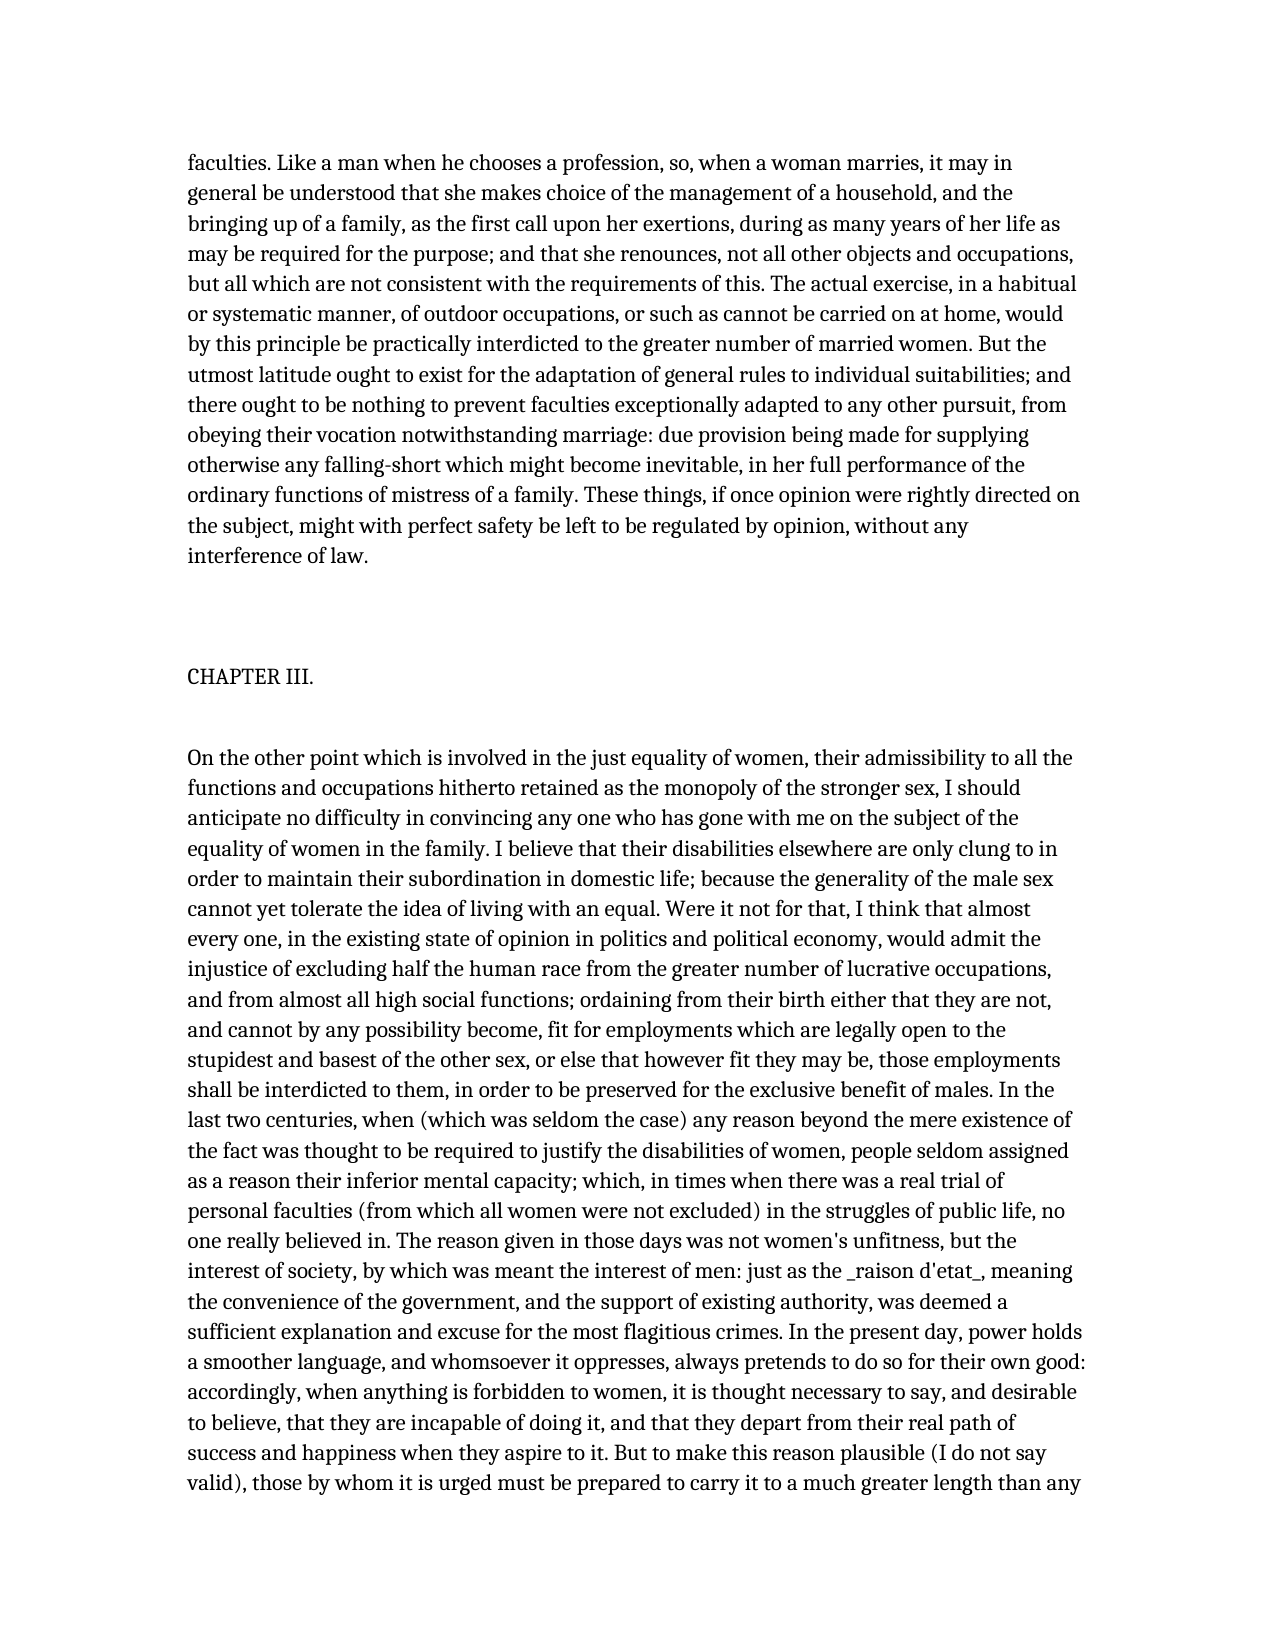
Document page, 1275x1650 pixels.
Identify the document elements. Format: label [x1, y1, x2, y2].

text [187, 745, 1087, 1496]
text [187, 150, 1087, 720]
